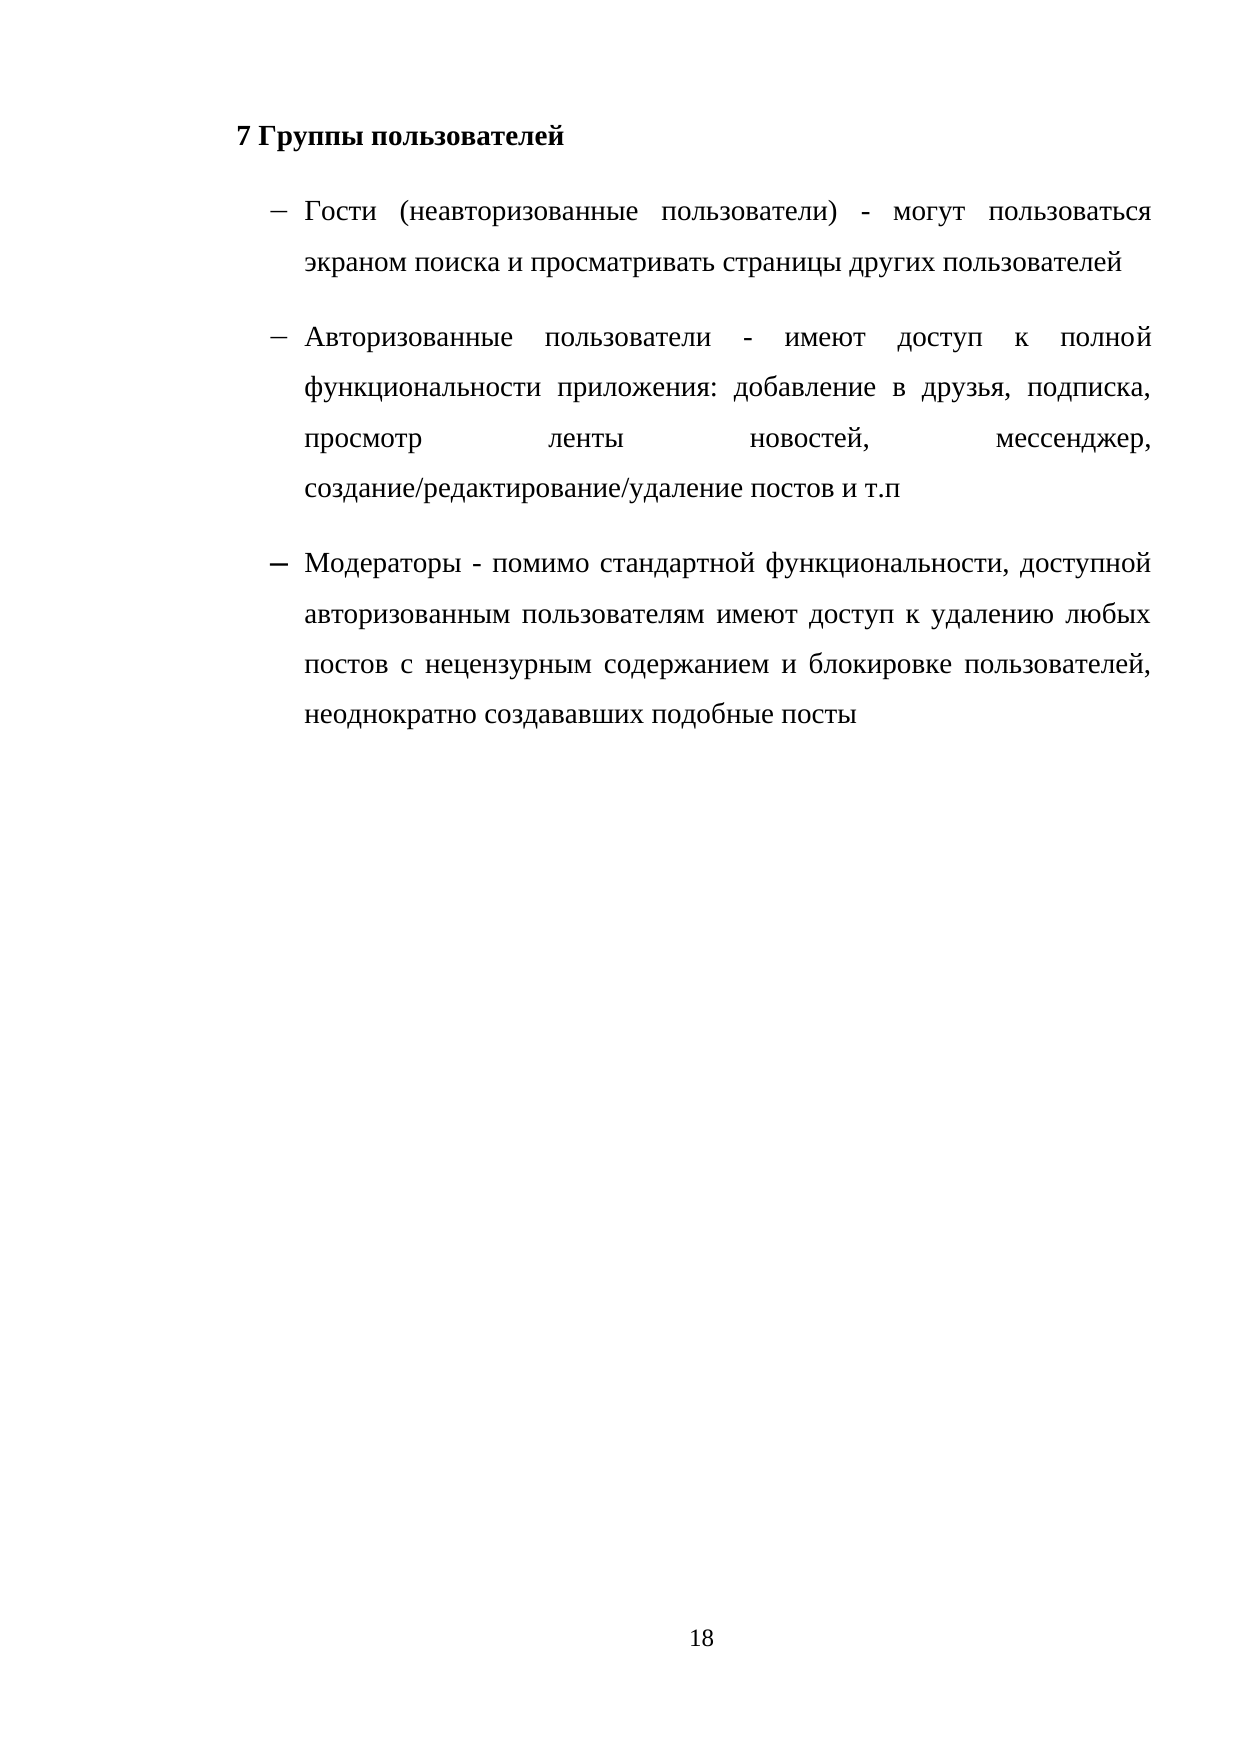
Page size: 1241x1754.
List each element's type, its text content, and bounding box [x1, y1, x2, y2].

text Группы пользователей [236, 118, 1152, 152]
text Авторизованные пользователи - имеют доступ к полной функциональности приложения: добавление в друзья, подписка, просмотр ленты новостей, мессенджер, создание/редактирование/удаление постов и т.п [267, 319, 1152, 504]
text Гости (неавторизованные пользователи) - могут пользоваться экраном поиска и просматривать страницы других пользователей [267, 193, 1152, 277]
text Модераторы - помимо стандартной функциональности, доступной авторизованным пользователям имеют доступ к удалению любых постов с нецензурным содержанием и блокировке пользователей, неоднократно создававших подобные посты [267, 546, 1152, 730]
